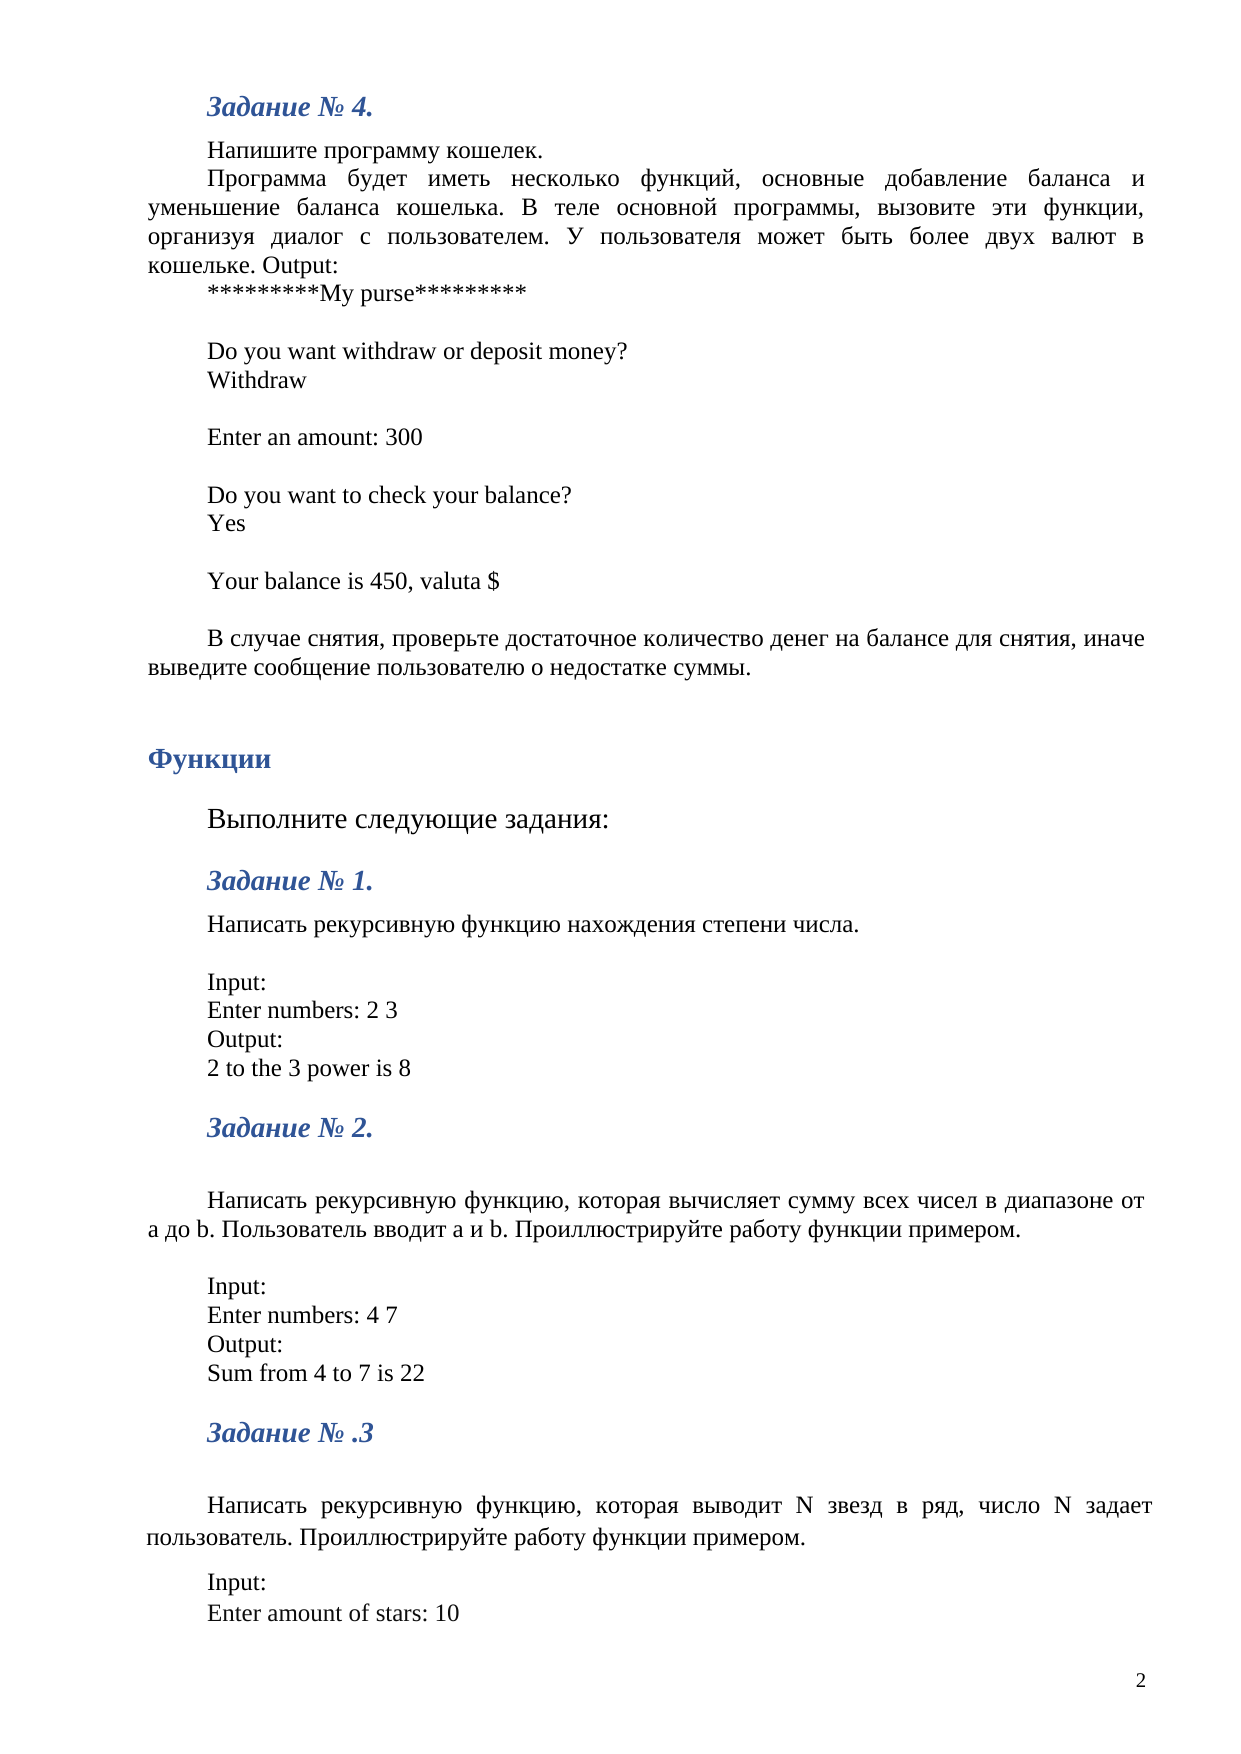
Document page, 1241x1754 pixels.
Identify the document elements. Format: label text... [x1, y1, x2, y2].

text Enter amount of stars: 10 [146, 1598, 1146, 1627]
text Input: [146, 1567, 1146, 1596]
text Выполните следующие задания: [148, 801, 1146, 834]
text Написать рекурсивную функцию, которая выводит N звезд в ряд, число N задает пользователь. Проиллюстрируйте работу функции примером. [146, 1490, 1153, 1551]
text Do you want to check your balance? [148, 480, 1146, 508]
text Задание № 1. [148, 863, 1146, 897]
text Output: [148, 1024, 1146, 1053]
text Задание № 4. [148, 89, 1146, 122]
text Написать рекурсивную функцию, которая вычисляет сумму всех чисел в диапазоне от a до b. Пользователь вводит a и b. Проиллюстрируйте работу функции примером. [148, 1185, 1146, 1243]
text Программа будет иметь несколько функций, основные добавление баланса и уменьшение баланса кошелька. В теле основной программы, вызовите эти функции, организуя диалог с пользователем. У пользователя может быть более двух валют в кошельке. Output: [148, 163, 1146, 278]
text *********My purse********* [148, 278, 1146, 307]
text Input: [148, 967, 1146, 995]
text 2 to the 3 power is 8 [148, 1053, 1146, 1082]
text Функции [148, 741, 1152, 774]
text Output: [148, 1329, 1146, 1358]
text Задание № .3 [148, 1415, 1146, 1449]
text Enter numbers: 4 7 [148, 1300, 1146, 1329]
text Enter numbers: 2 3 [148, 995, 1146, 1024]
text Do you want withdraw or deposit money? [148, 336, 1146, 365]
text Написать рекурсивную функцию нахождения степени числа. [148, 909, 1146, 938]
text Yes [148, 508, 1146, 537]
text Your balance is 450, valuta $ [148, 566, 1146, 595]
text Withdraw [148, 365, 1146, 393]
text В случае снятия, проверьте достаточное количество денег на балансе для снятия, иначе выведите сообщение пользователю о недостатке суммы. [148, 623, 1146, 681]
text Задание № 2. [148, 1110, 1146, 1144]
text Enter an amount: 300 [148, 422, 1146, 451]
text Input: [148, 1271, 1146, 1300]
text Напишите программу кошелек. [148, 135, 1146, 163]
text Sum from 4 to 7 is 22 [148, 1358, 1146, 1386]
